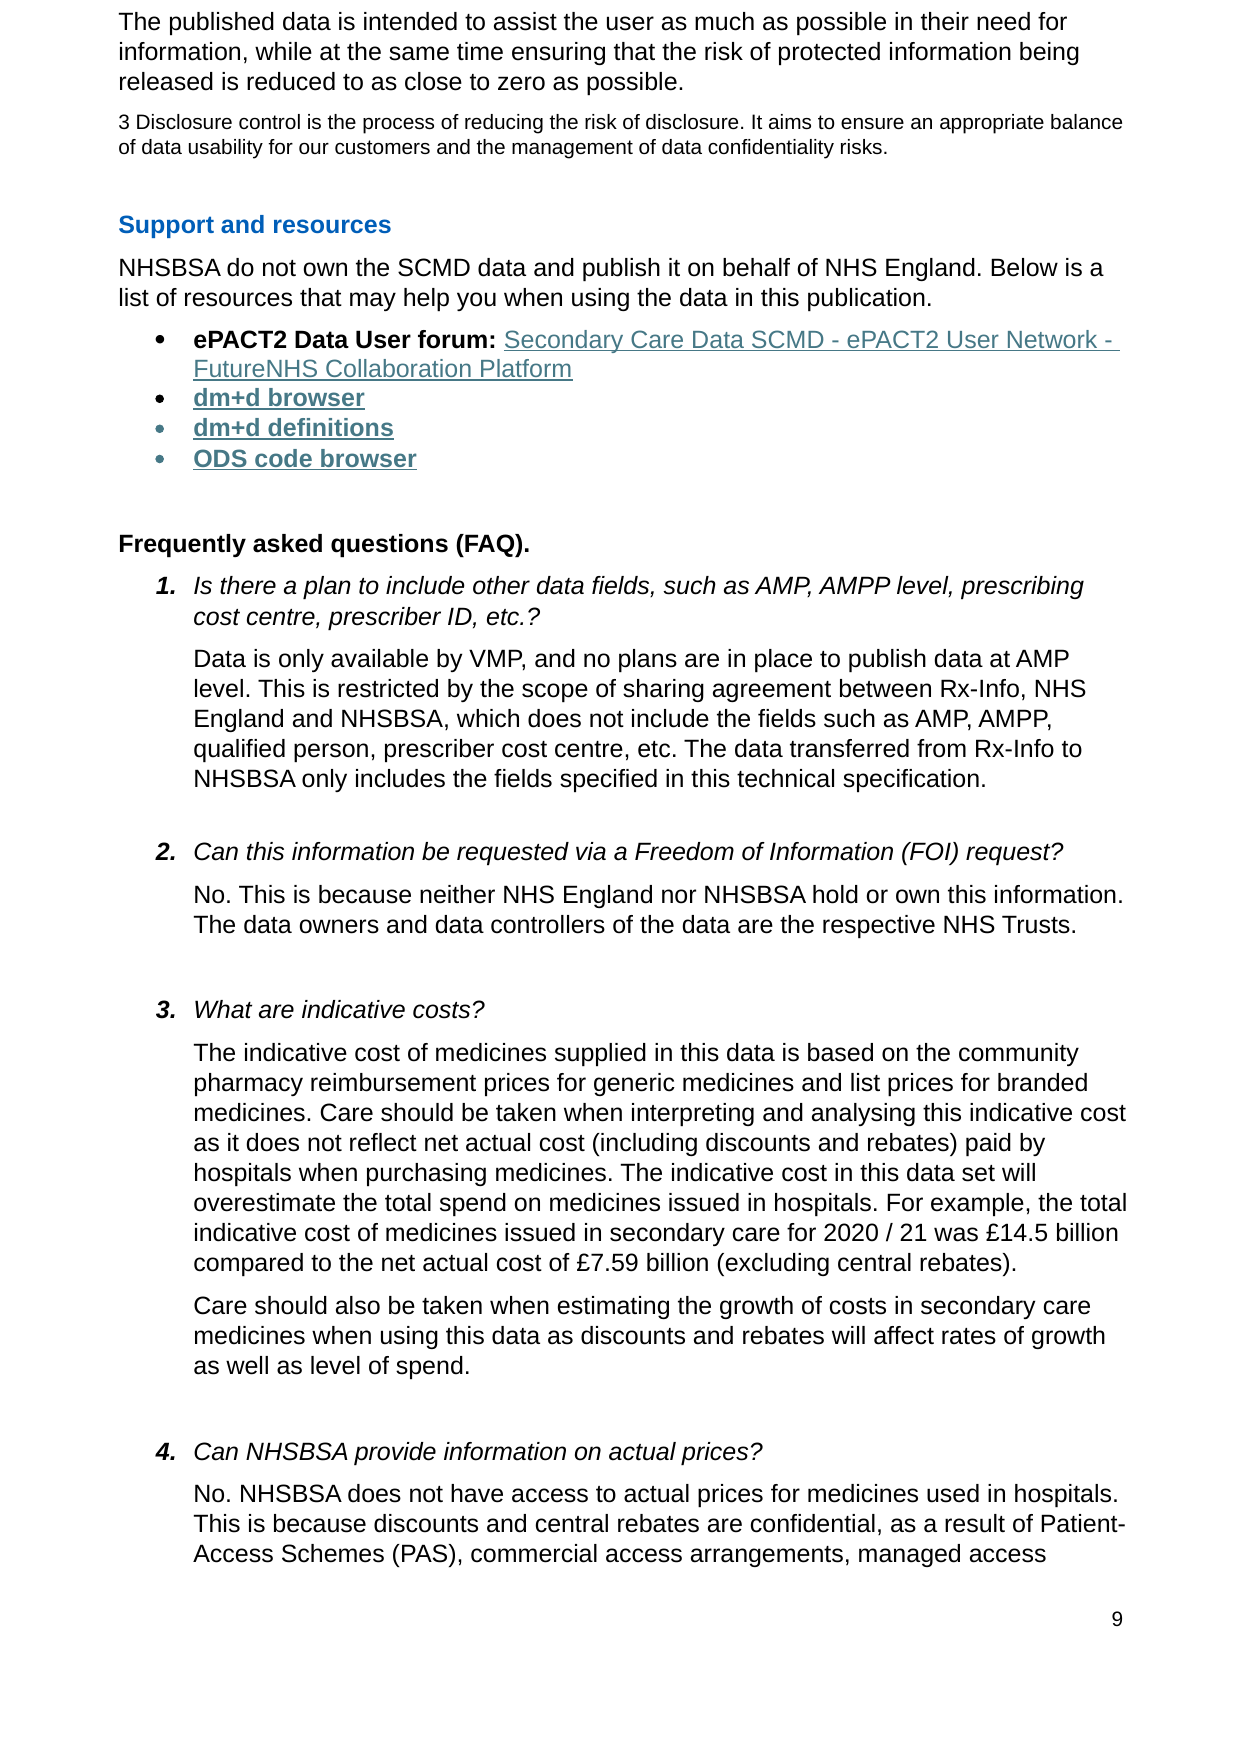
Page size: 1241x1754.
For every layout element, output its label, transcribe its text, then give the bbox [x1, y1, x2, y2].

list What are indicative costs? [156, 995, 1129, 1024]
list No. This is because neither NHS England nor NHSBSA hold or own this information. The data owners and data controllers of the data are the respective NHS Trusts. [193, 880, 1129, 939]
text Frequently asked questions (FAQ). [118, 529, 1129, 557]
list dm+d browser [156, 383, 1129, 412]
text Care should also be taken when estimating the growth of costs in secondary care medicines when using this data as discounts and rebates will affect rates of growth as well as level of spend. [193, 1291, 1129, 1380]
list ePACT2 Data User forum: Secondary Care Data SCMD - ePACT2 User Network - FutureNHS Collaboration Platform [156, 325, 1123, 383]
text The published data is intended to assist the user as much as possible in their need for information, while at the same time ensuring that the risk of protected information being released is reduced to as close to zero as possible. [118, 7, 1129, 96]
list dm+d definitions [156, 413, 1129, 442]
text The indicative cost of medicines supplied in this data is based on the community pharmacy reimbursement prices for generic medicines and list prices for branded medicines. Care should be taken when interpreting and analysing this indicative cost as it does not reflect net actual cost (including discounts and rebates) paid by hospitals when purchasing medicines. The indicative cost in this data set will overestimate the total spend on medicines issued in hospitals. For example, the total indicative cost of medicines issued in secondary care for 2020 / 21 was £14.5 billion compared to the net actual cost of £7.59 billion (excluding central rebates). [193, 1038, 1129, 1277]
list Is there a plan to include other data fields, such as AMP, AMPP level, prescribing cost centre, prescriber ID, etc.? [156, 571, 1129, 630]
list Data is only available by VMP, and no plans are in place to publish data at AMP level. This is restricted by the scope of sharing agreement between Rx-Info, NHS England and NHSBSA, which does not include the fields such as AMP, AMPP, qualified person, prescriber cost centre, etc. The data transferred from Rx-Info to NHSBSA only includes the fields specified in this technical specification. [193, 644, 1129, 793]
subtitle Support and resources [118, 210, 1123, 239]
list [193, 1479, 1129, 1568]
list Can this information be requested via a Freedom of Information (FOI) request? [156, 837, 1129, 866]
list Can NHSBSA provide information on actual prices? [156, 1436, 1129, 1465]
text NHSBSA do not own the SCMD data and publish it on behalf of NHS England. Below is a list of resources that may help you when using the data in this publication. [118, 253, 1129, 311]
list ODS code browser [156, 443, 1129, 472]
text 3 Disclosure control is the process of reducing the risk of disclosure. It aims to ensure an appropriate balance of data usability for our customers and the management of data confidentiality risks. [118, 110, 1129, 159]
